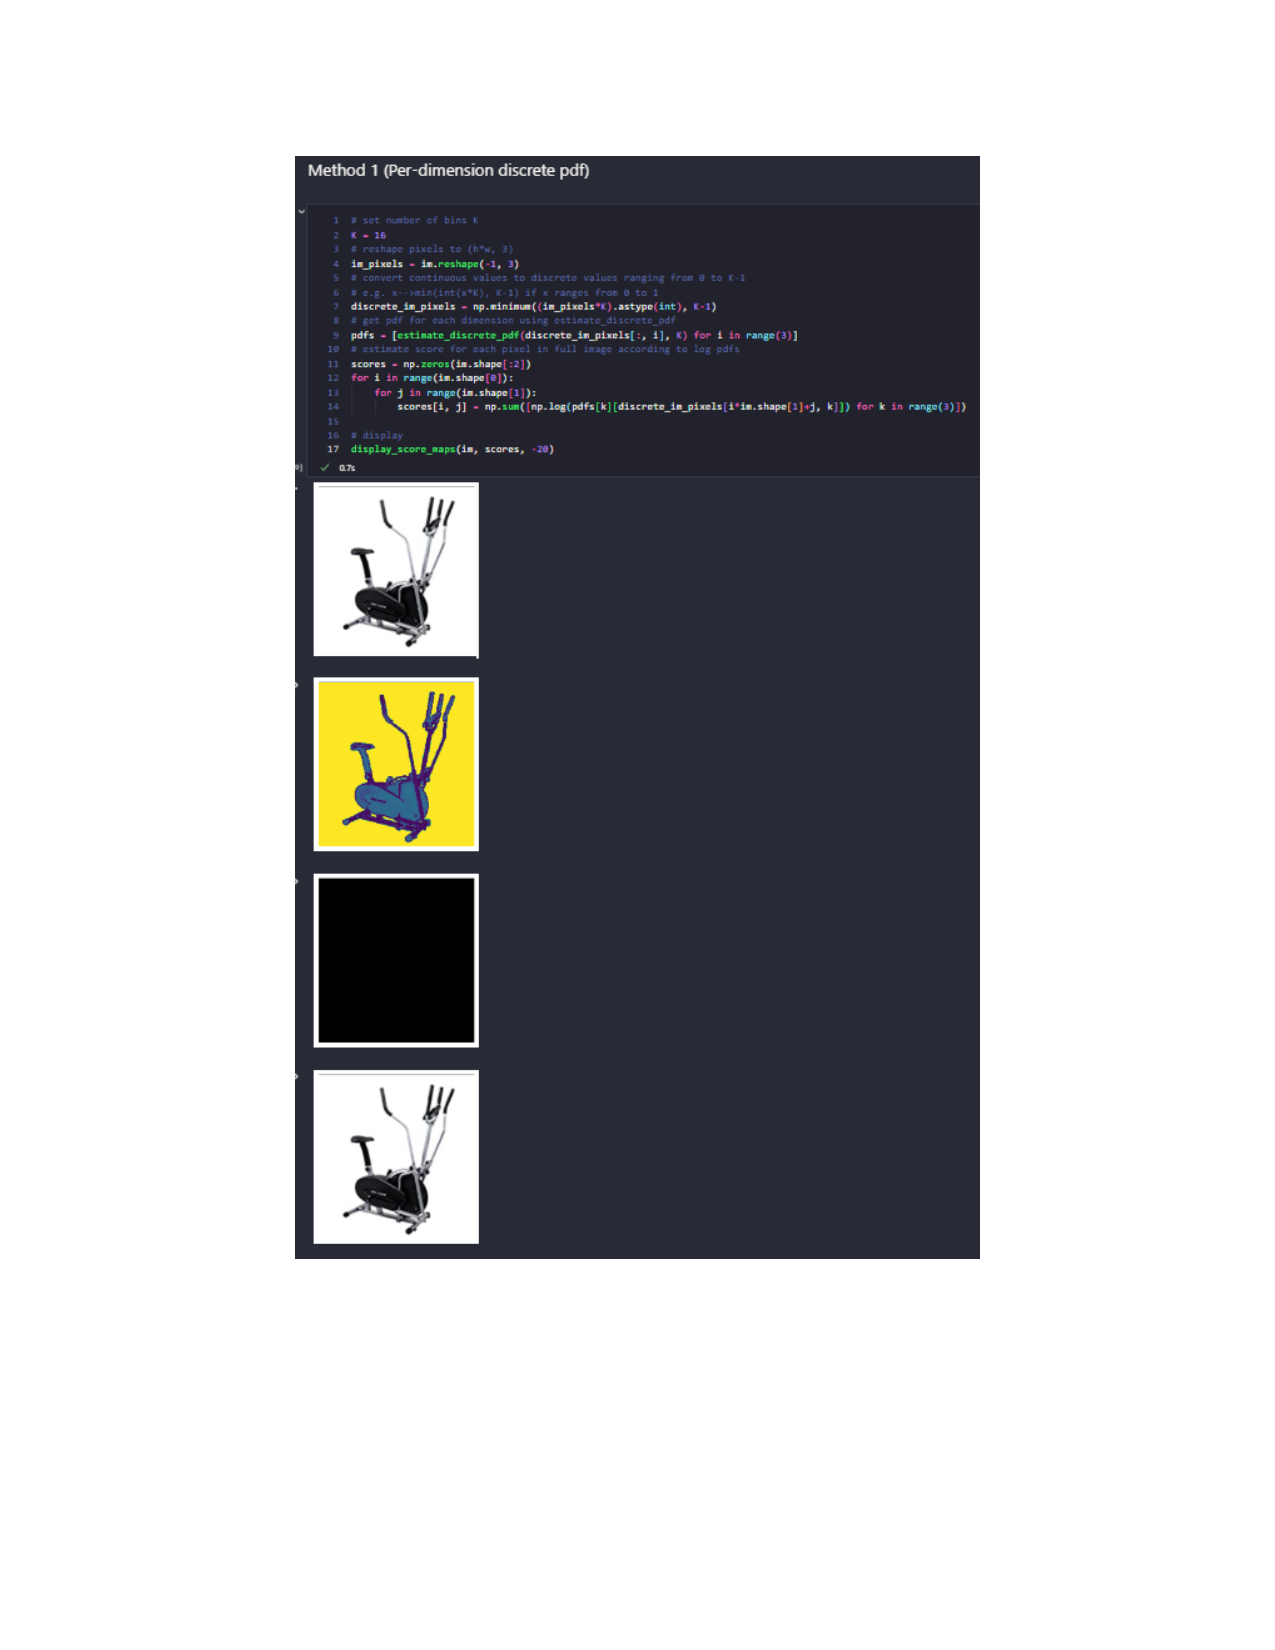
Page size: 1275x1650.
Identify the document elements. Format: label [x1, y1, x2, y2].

picture [295, 156, 980, 1259]
